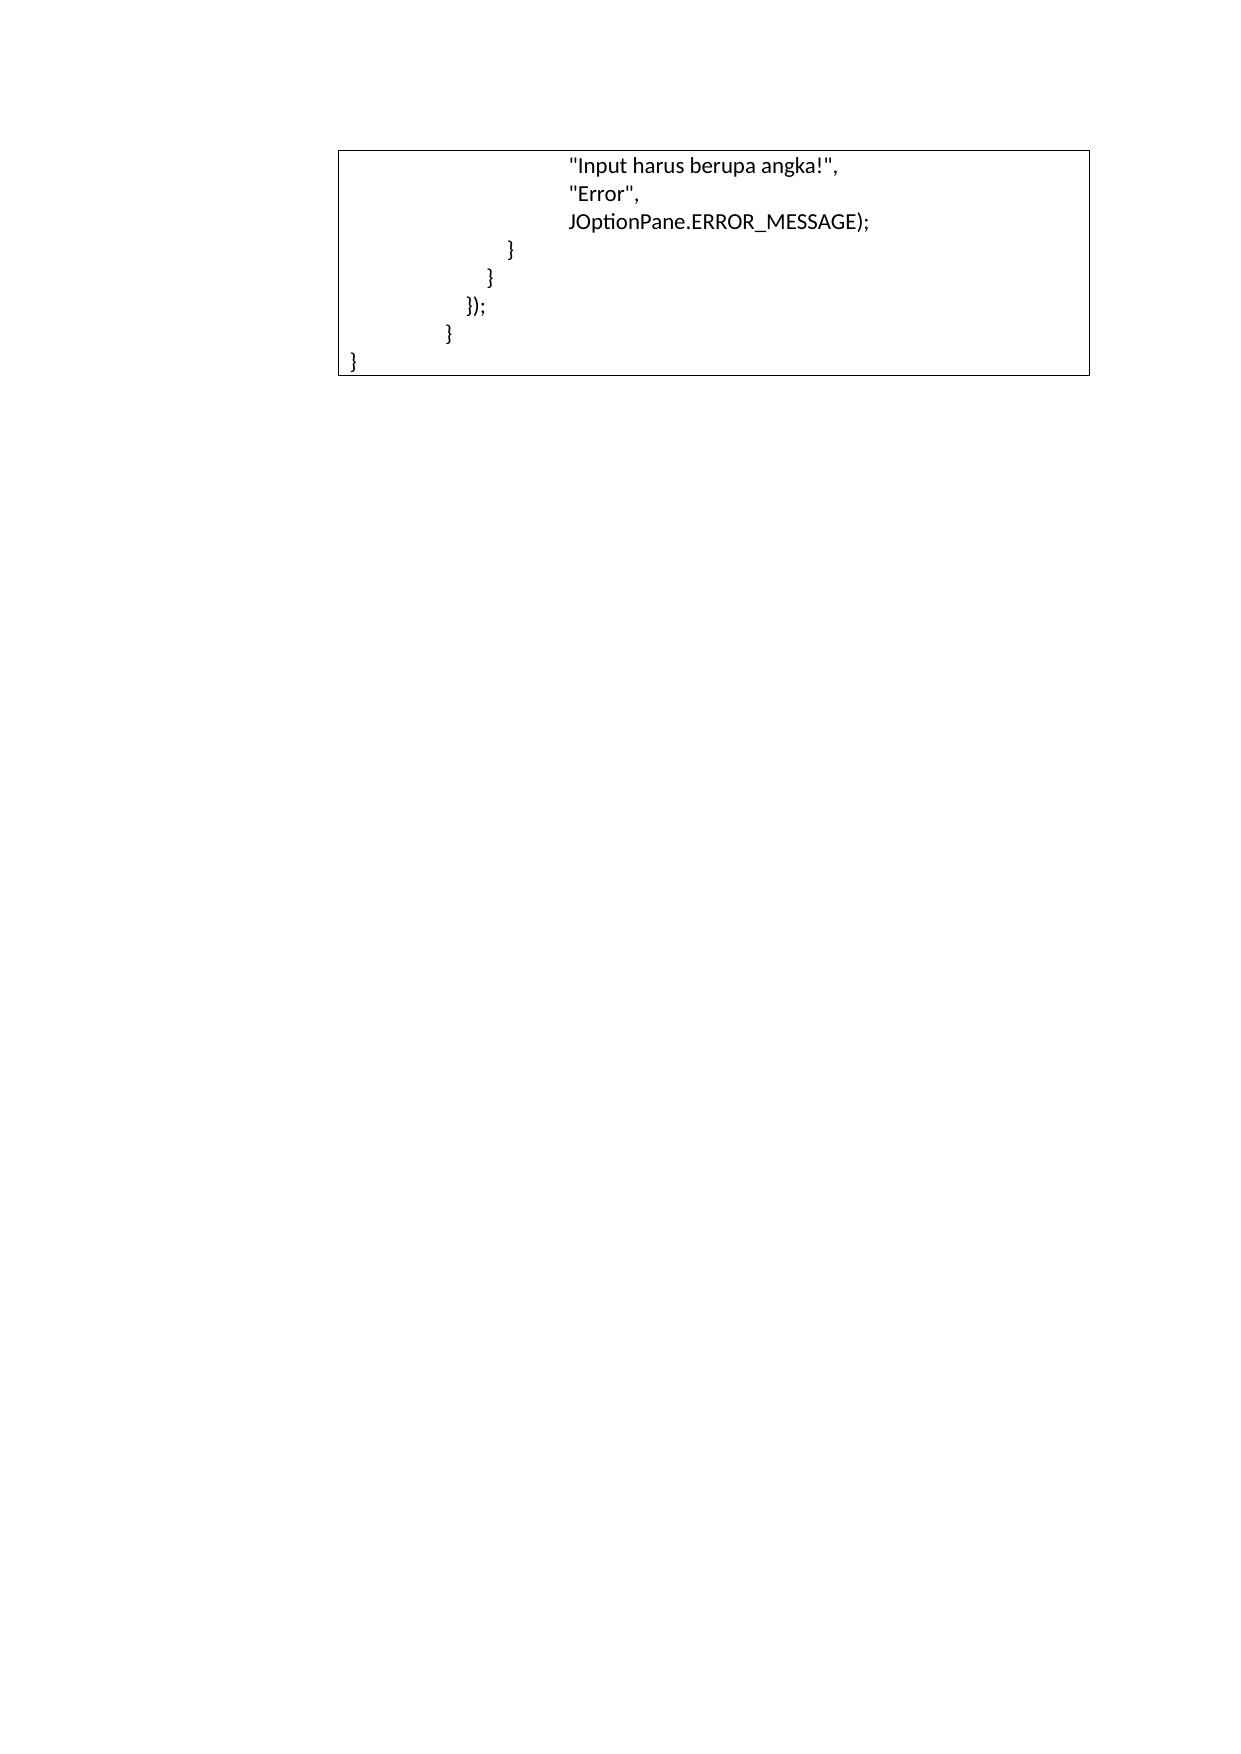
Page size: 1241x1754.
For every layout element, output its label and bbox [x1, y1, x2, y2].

table_header [339, 151, 1089, 375]
